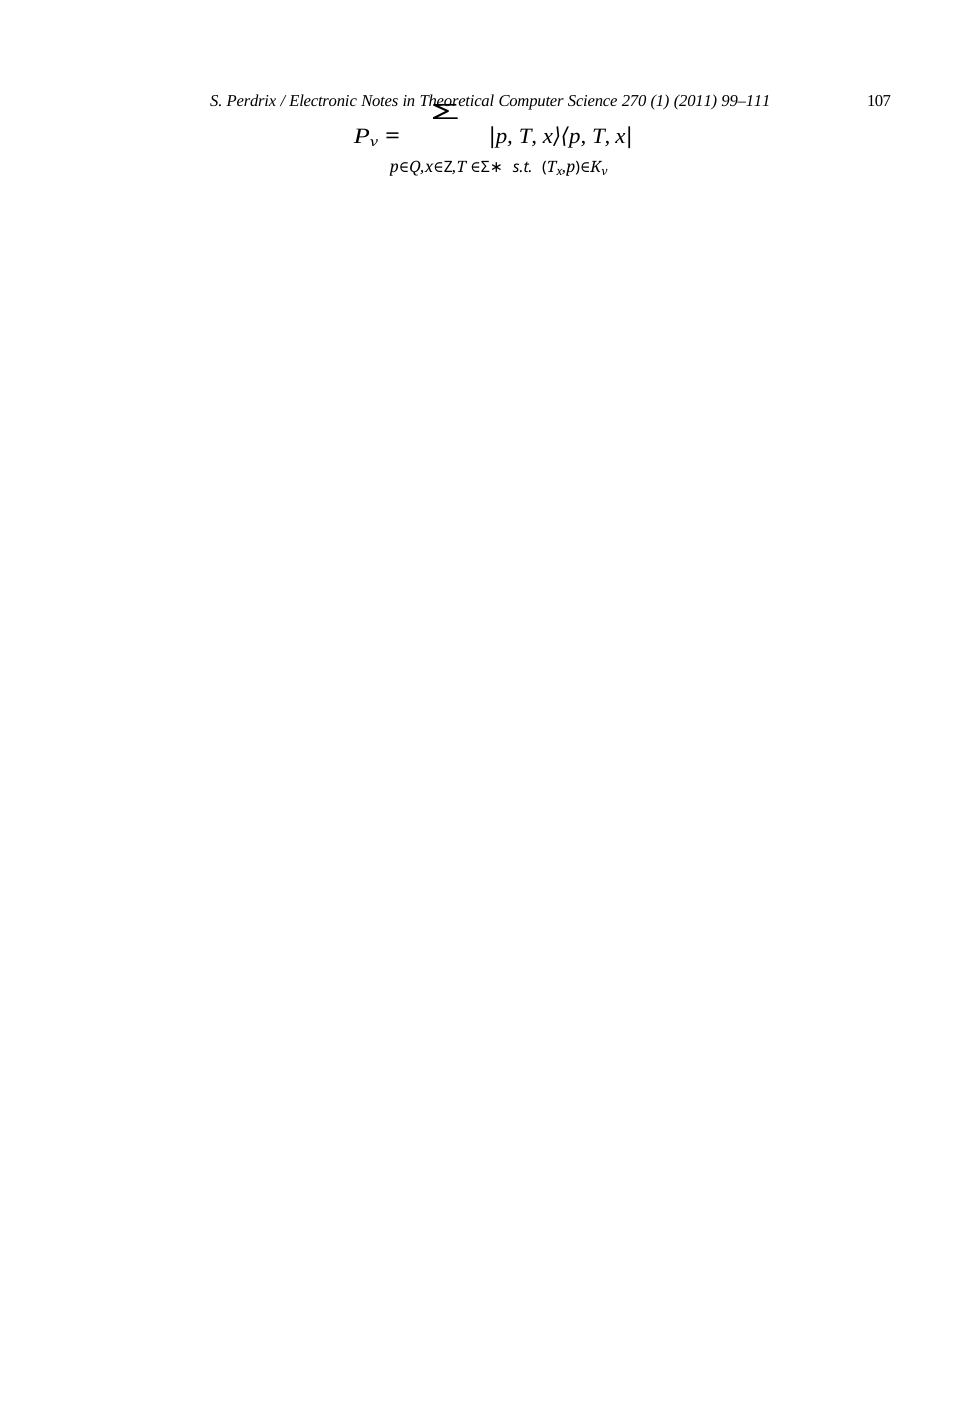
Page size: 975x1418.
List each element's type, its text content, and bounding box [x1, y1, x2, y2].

text Pν = Σ |p, T, x⟩⟨p, T, x| [74, 108, 912, 152]
